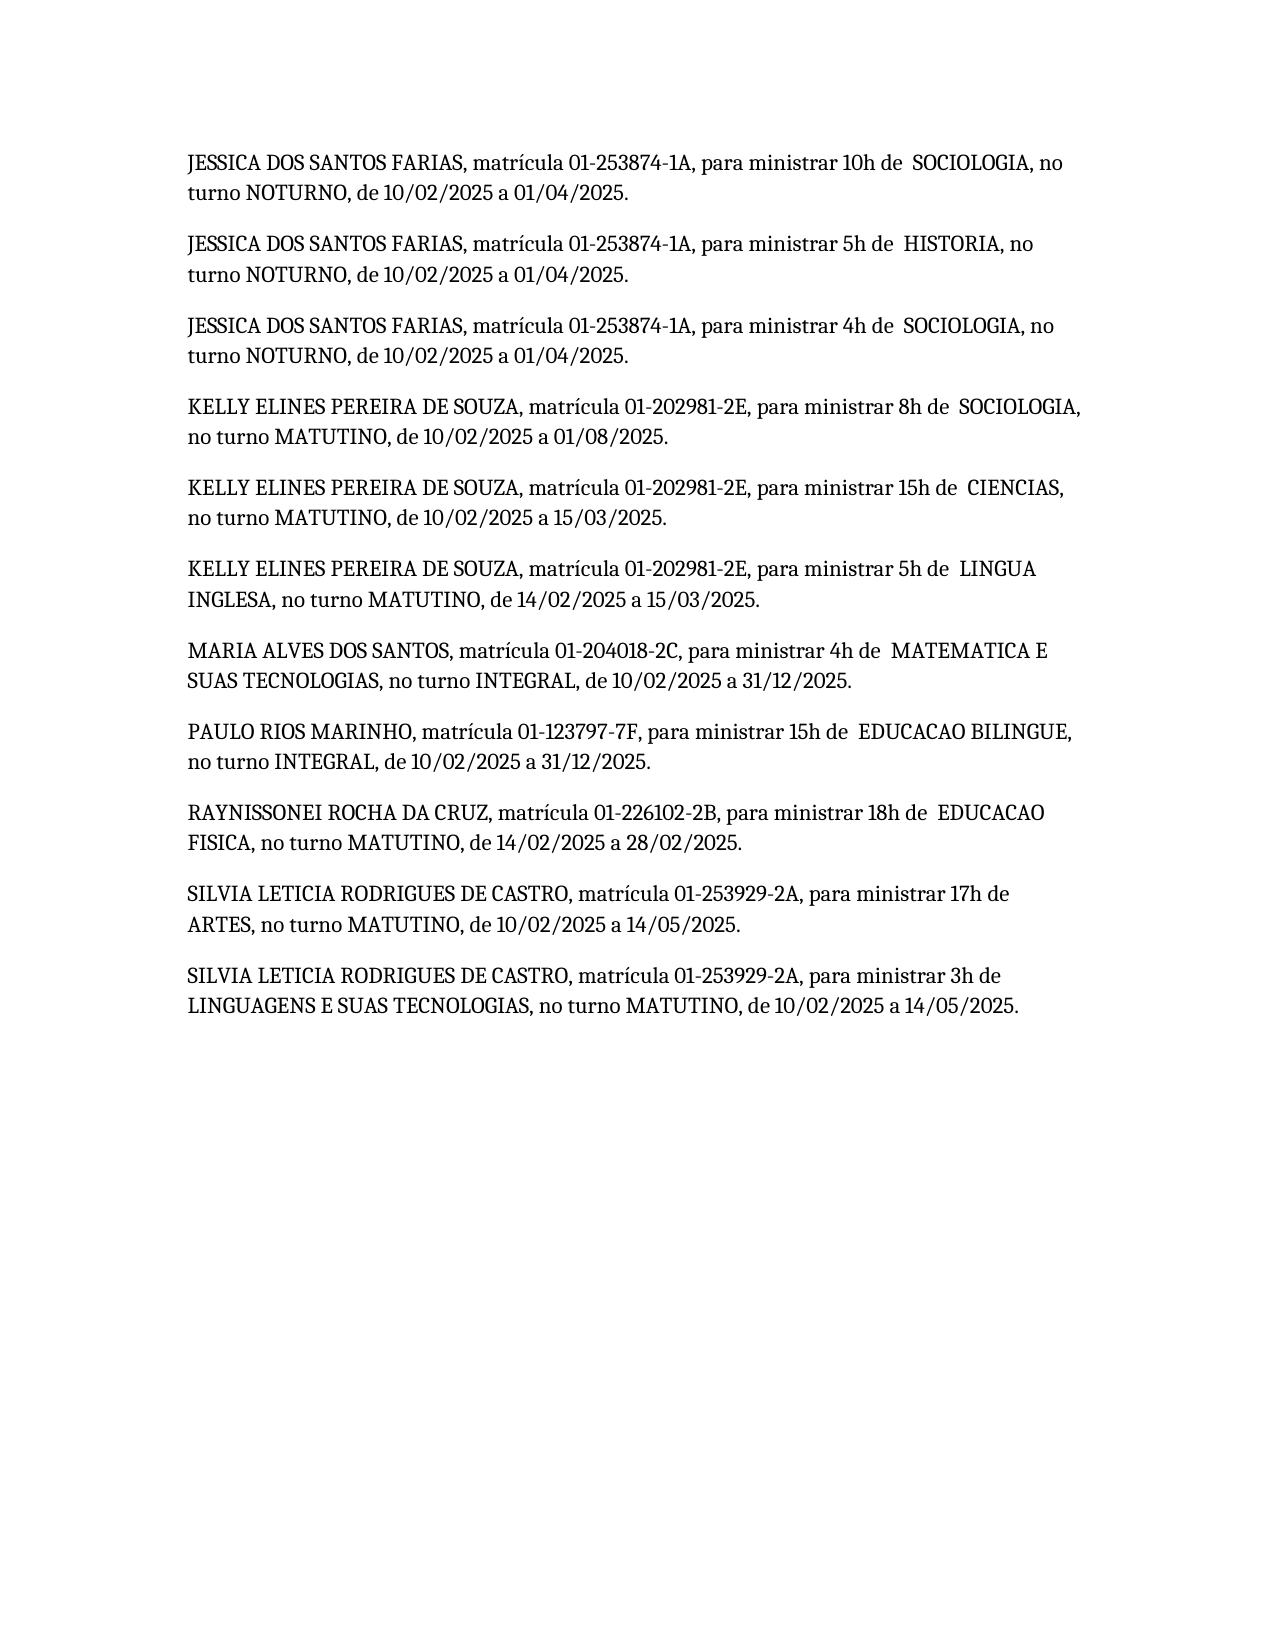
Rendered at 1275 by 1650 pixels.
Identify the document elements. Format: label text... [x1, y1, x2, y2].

text KELLY ELINES PEREIRA DE SOUZA, matrícula 01-202981-2E, para ministrar 15h de CIENCIAS, no turno MATUTINO, de 10/02/2025 a 15/03/2025. [187, 475, 1087, 532]
text PAULO RIOS MARINHO, matrícula 01-123797-7F, para ministrar 15h de EDUCACAO BILINGUE, no turno INTEGRAL, de 10/02/2025 a 31/12/2025. [187, 719, 1087, 775]
text KELLY ELINES PEREIRA DE SOUZA, matrícula 01-202981-2E, para ministrar 8h de SOCIOLOGIA, no turno MATUTINO, de 10/02/2025 a 01/08/2025. [187, 394, 1087, 450]
text SILVIA LETICIA RODRIGUES DE CASTRO, matrícula 01-253929-2A, para ministrar 3h de LINGUAGENS E SUAS TECNOLOGIAS, no turno MATUTINO, de 10/02/2025 a 14/05/2025. [187, 962, 1087, 1019]
text JESSICA DOS SANTOS FARIAS, matrícula 01-253874-1A, para ministrar 5h de HISTORIA, no turno NOTURNO, de 10/02/2025 a 01/04/2025. [187, 231, 1087, 288]
text MARIA ALVES DOS SANTOS, matrícula 01-204018-2C, para ministrar 4h de MATEMATICA E SUAS TECNOLOGIAS, no turno INTEGRAL, de 10/02/2025 a 31/12/2025. [187, 637, 1087, 694]
text JESSICA DOS SANTOS FARIAS, matrícula 01-253874-1A, para ministrar 4h de SOCIOLOGIA, no turno NOTURNO, de 10/02/2025 a 01/04/2025. [187, 312, 1087, 369]
text SILVIA LETICIA RODRIGUES DE CASTRO, matrícula 01-253929-2A, para ministrar 17h de ARTES, no turno MATUTINO, de 10/02/2025 a 14/05/2025. [187, 881, 1087, 938]
text RAYNISSONEI ROCHA DA CRUZ, matrícula 01-226102-2B, para ministrar 18h de EDUCACAO FISICA, no turno MATUTINO, de 14/02/2025 a 28/02/2025. [187, 800, 1087, 857]
text JESSICA DOS SANTOS FARIAS, matrícula 01-253874-1A, para ministrar 10h de SOCIOLOGIA, no turno NOTURNO, de 10/02/2025 a 01/04/2025. [187, 150, 1087, 207]
text KELLY ELINES PEREIRA DE SOUZA, matrícula 01-202981-2E, para ministrar 5h de LINGUA INGLESA, no turno MATUTINO, de 14/02/2025 a 15/03/2025. [187, 556, 1087, 613]
